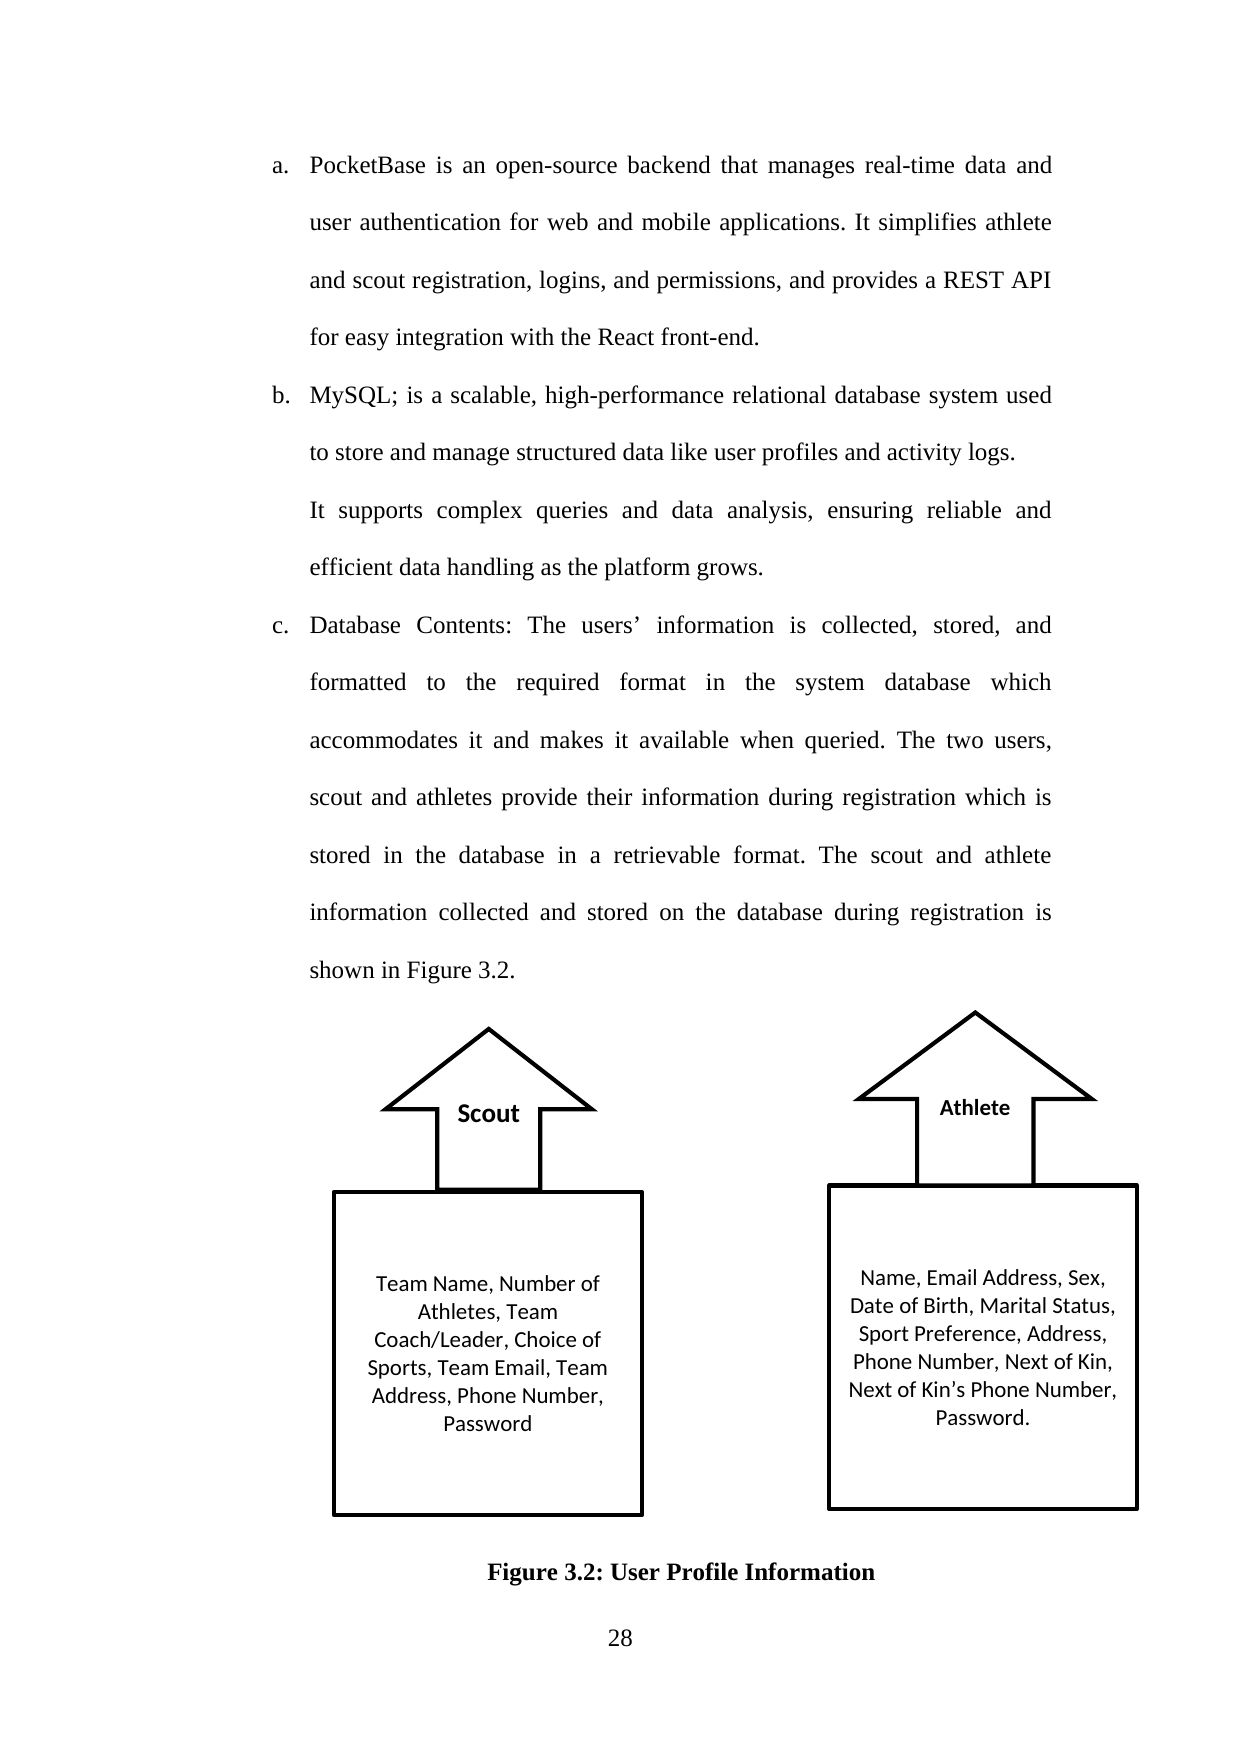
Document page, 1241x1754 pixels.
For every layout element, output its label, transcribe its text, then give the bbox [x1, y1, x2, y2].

list Figure 3.2: User Profile Information [309, 1557, 1053, 1586]
list MySQL; is a scalable, high-performance relational database system used to store and manage structured data like user profiles and activity logs. [272, 380, 1053, 466]
list PocketBase is an open-source backend that manages real-time data and user authentication for web and mobile applications. It simplifies athlete and scout registration, logins, and permissions, and provides a REST API for easy integration with the React front-end. [272, 150, 1053, 351]
list Database Contents: The users’ information is collected, stored, and formatted to the required format in the system database which accommodates it and makes it available when queried. The two users, scout and athletes provide their information during registration which is stored in the database in a retrievable format. The scout and athlete information collected and stored on the database during registration is shown in Figure 3.2. [272, 610, 1053, 984]
list It supports complex queries and data analysis, ensuring reliable and efficient data handling as the platform grows. [309, 495, 1053, 581]
